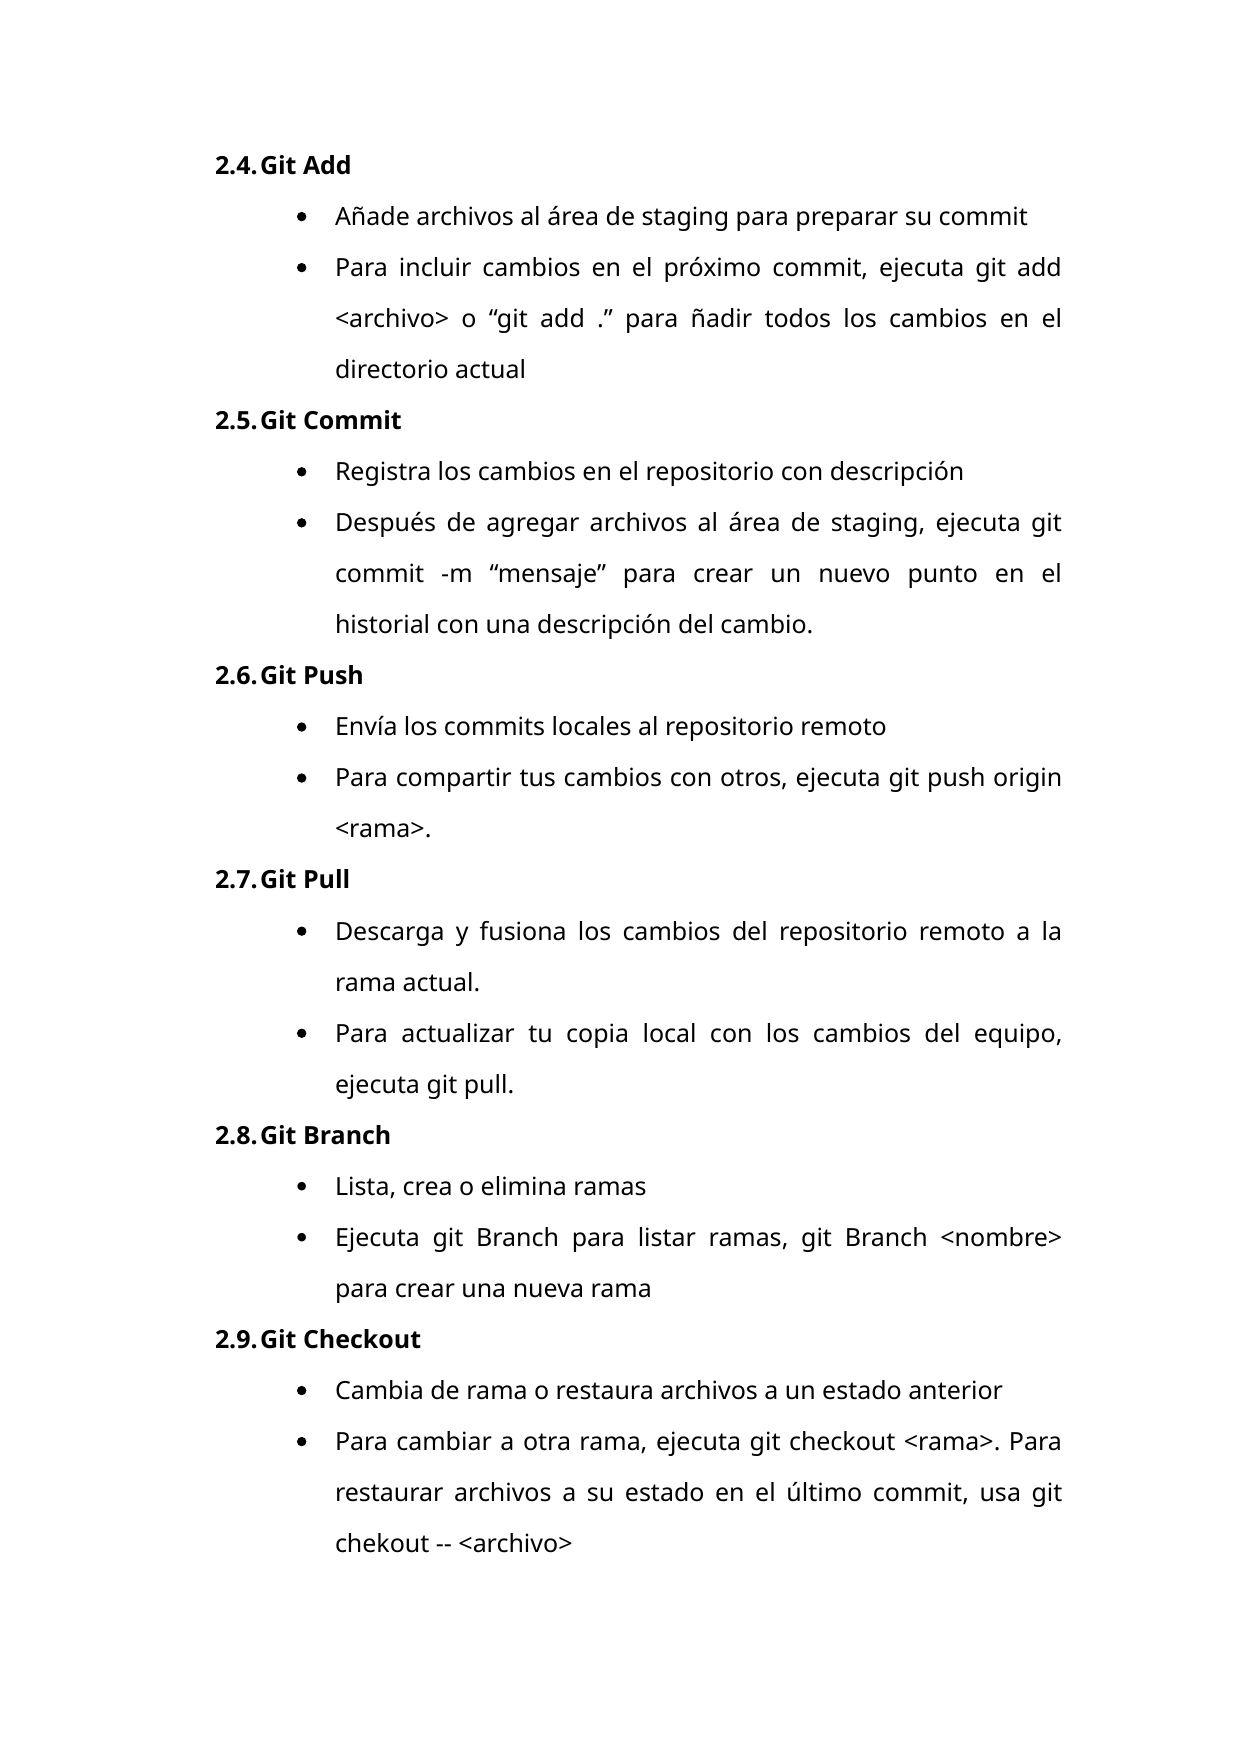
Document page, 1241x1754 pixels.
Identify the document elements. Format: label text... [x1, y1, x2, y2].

list Para compartir tus cambios con otros, ejecuta git push origin <rama>. [297, 760, 1063, 845]
list Git Pull [215, 862, 1063, 896]
list Cambia de rama o restaura archivos a un estado anterior [297, 1373, 1063, 1407]
list Git Add [215, 148, 1063, 182]
list Envía los commits locales al repositorio remoto [297, 709, 1063, 743]
list Git Commit [215, 403, 1063, 437]
list Ejecuta git Branch para listar ramas, git Branch <nombre> para crear una nueva rama [297, 1219, 1063, 1304]
list Lista, crea o elimina ramas [297, 1168, 1063, 1202]
list Después de agregar archivos al área de staging, ejecuta git commit -m “mensaje” para crear un nuevo punto en el historial con una descripción del cambio. [297, 505, 1063, 641]
list Git Push [215, 658, 1063, 692]
list Descarga y fusiona los cambios del repositorio remoto a la rama actual. [297, 913, 1063, 998]
list Añade archivos al área de staging para preparar su commit [297, 199, 1063, 233]
list Para cambiar a otra rama, ejecuta git checkout <rama>. Para restaurar archivos a su estado en el último commit, usa git chekout -- <archivo> [297, 1424, 1063, 1560]
list Git Checkout [215, 1322, 1063, 1356]
list Para incluir cambios en el próximo commit, ejecuta git add <archivo> o “git add .” para ñadir todos los cambios en el directorio actual [297, 250, 1063, 386]
list Registra los cambios en el repositorio con descripción [297, 454, 1063, 488]
list Git Branch [215, 1117, 1063, 1151]
list Para actualizar tu copia local con los cambios del equipo, ejecuta git pull. [297, 1015, 1063, 1100]
